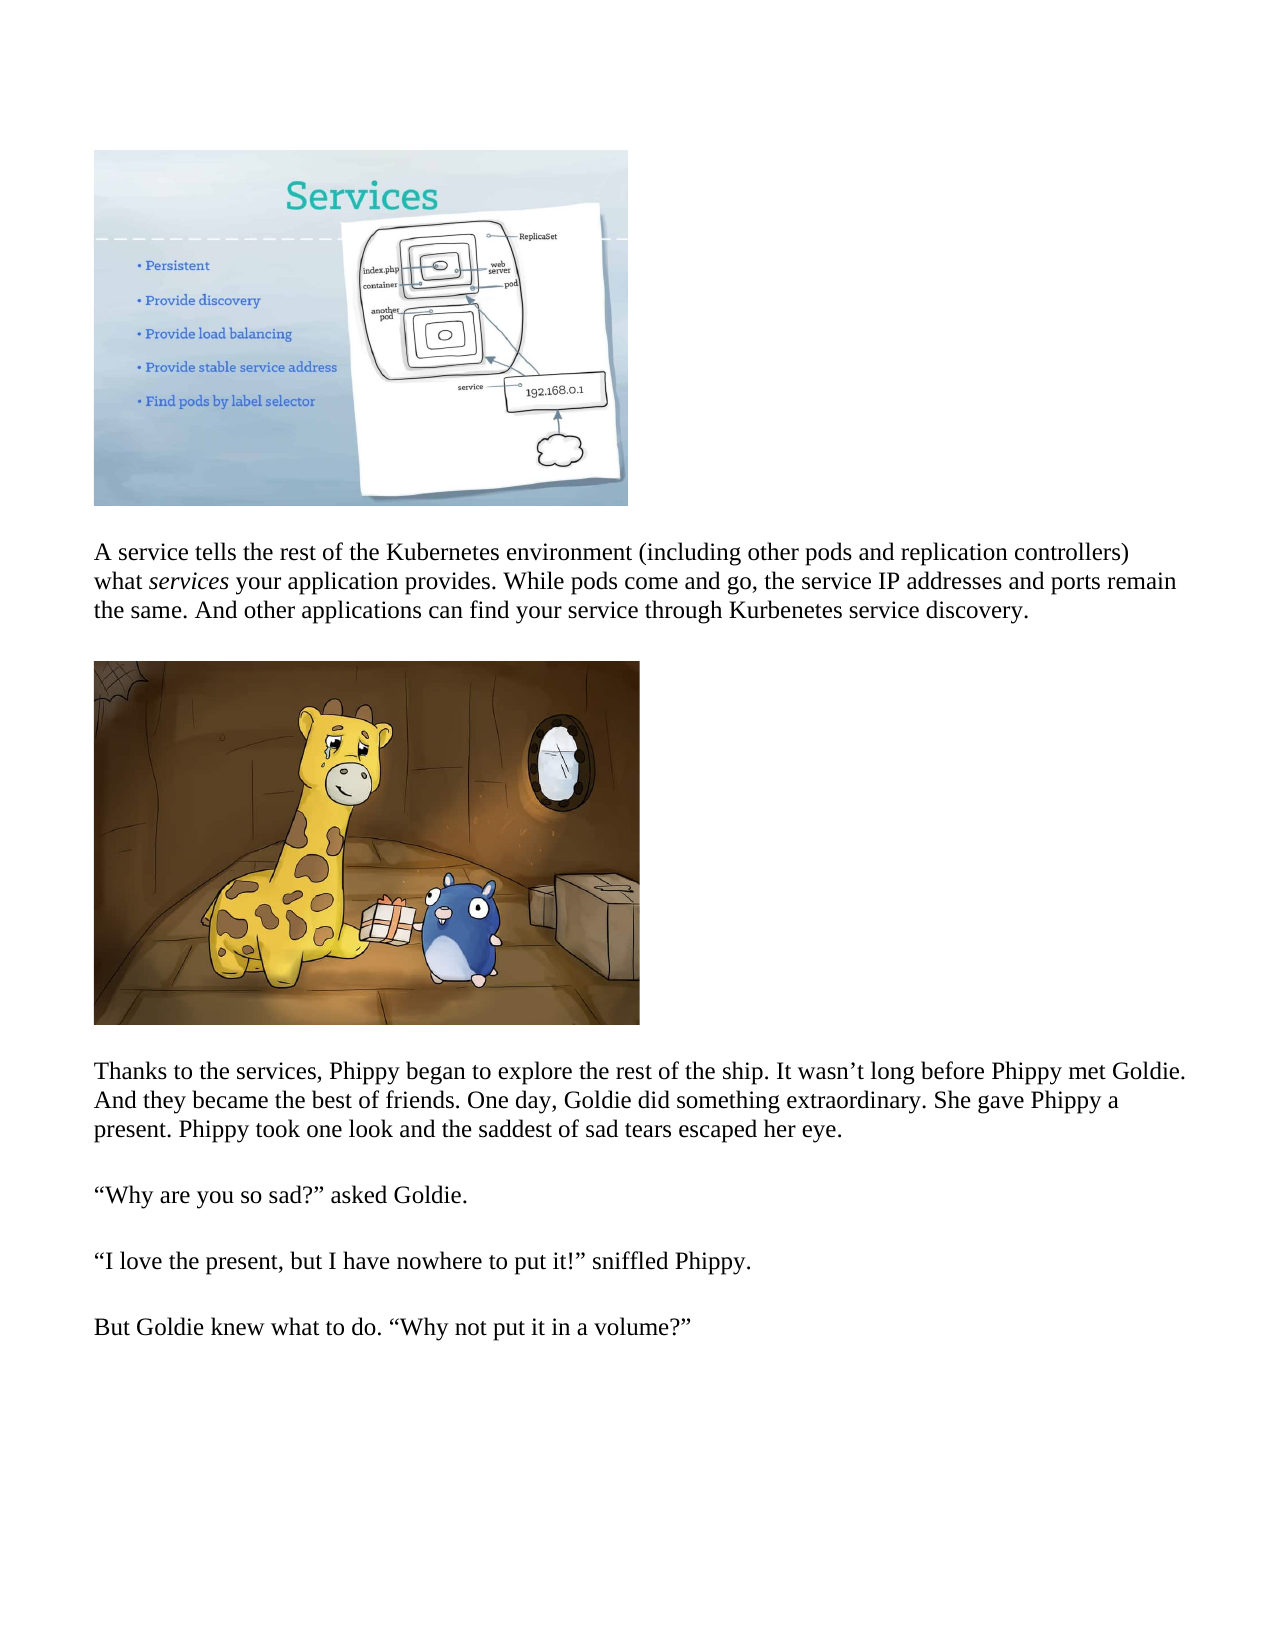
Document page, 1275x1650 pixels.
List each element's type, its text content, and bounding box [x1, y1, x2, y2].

text But Goldie knew what to do. “Why not put it in a volume?” [94, 1312, 1191, 1341]
text “I love the present, but I have nowhere to put it!” sniffled Phippy. [94, 1246, 1191, 1275]
text “Why are you so sad?” asked Goldie. [94, 1180, 1191, 1209]
picture [93, 150, 628, 506]
text A service tells the rest of the Kubernetes environment (including other pods and replication controllers) what services your application provides. While pods come and go, the service IP addresses and ports remain the same. And other applications can find your service through Kurbenetes service discovery. [94, 537, 1191, 623]
picture [93, 661, 640, 1025]
text Thanks to the services, Phippy began to explore the rest of the ship. It wasn’t long before Phippy met Goldie. And they became the best of friends. One day, Goldie did something extraordinary. She gave Phippy a present. Phippy took one look and the saddest of sad tears escaped her eye. [94, 1056, 1191, 1142]
